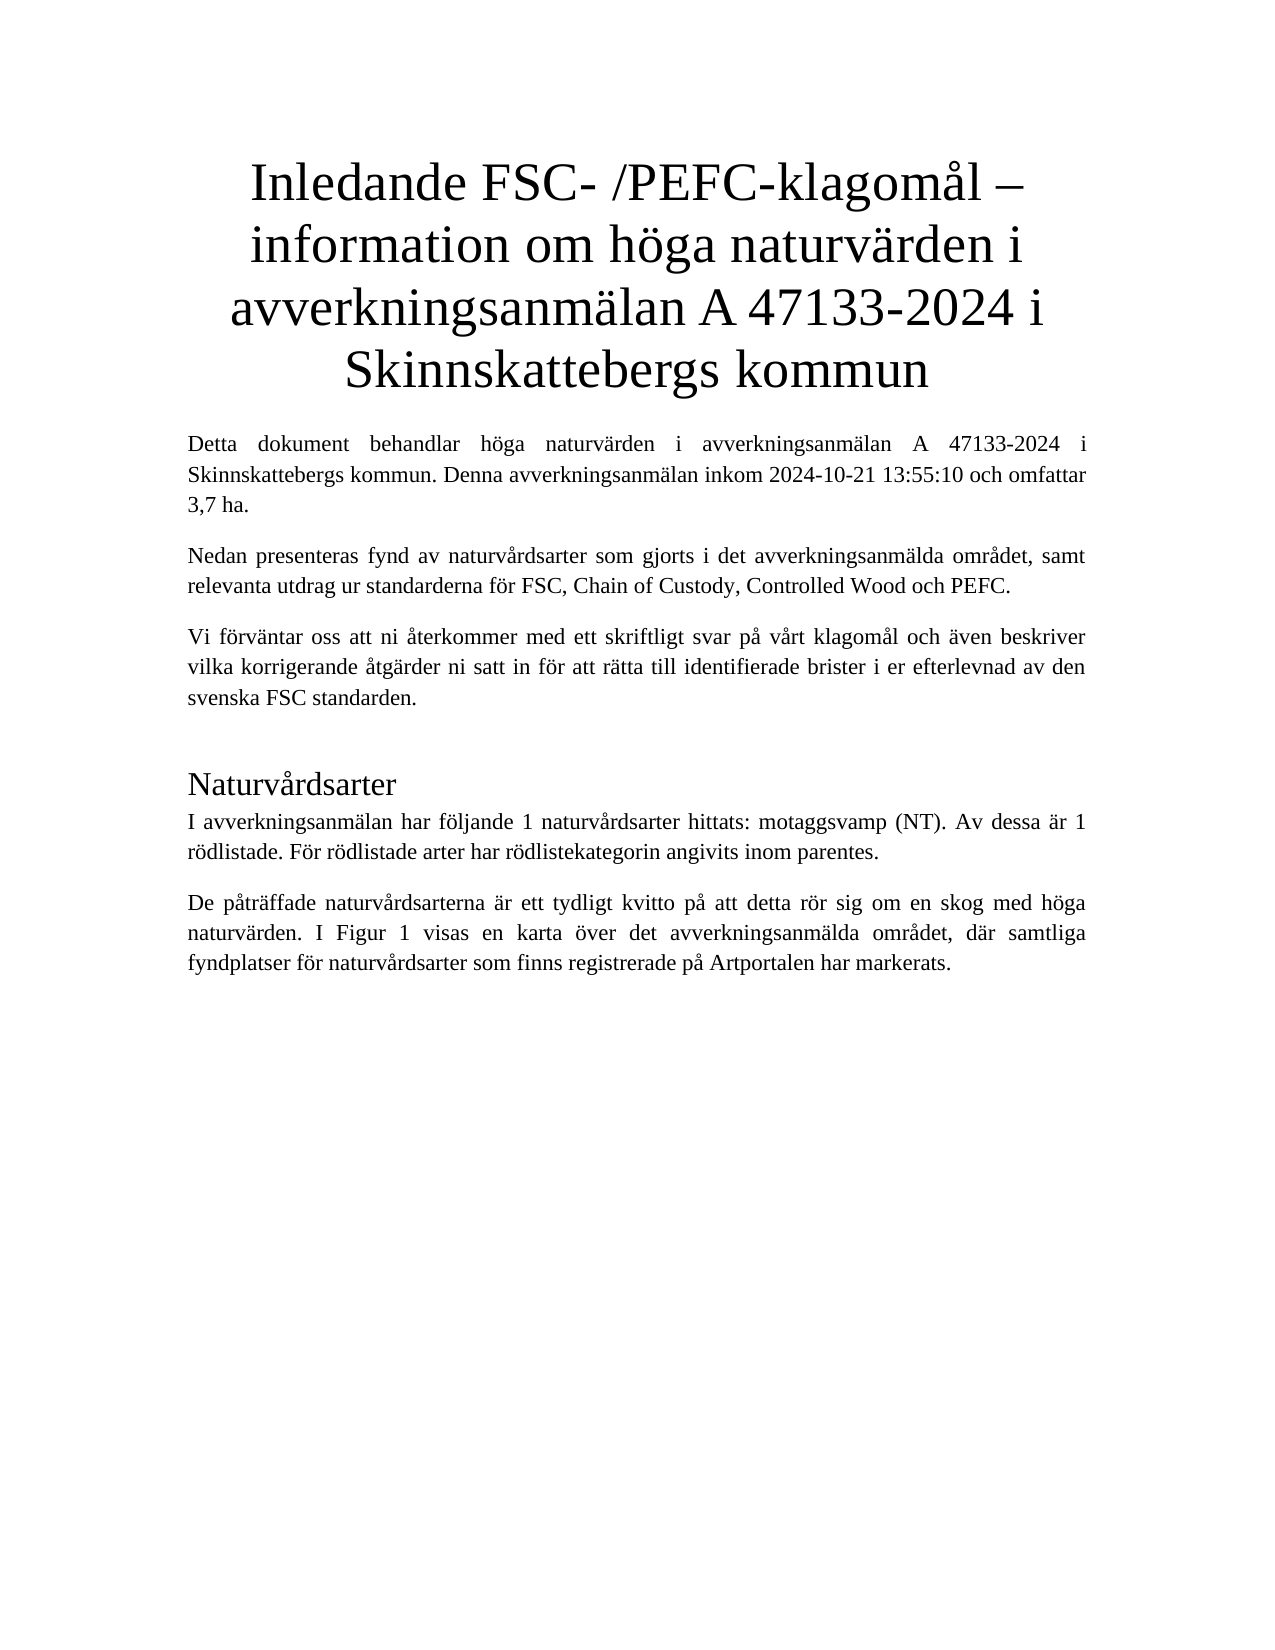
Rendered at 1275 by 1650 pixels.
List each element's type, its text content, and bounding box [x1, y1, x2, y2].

text Nedan presenteras fynd av naturvårdsarter som gjorts i det avverkningsanmälda området, samt relevanta utdrag ur standarderna för FSC, Chain of Custody, Controlled Wood och PEFC. [187, 542, 1087, 598]
title Inledande FSC- /PEFC-klagomål – information om höga naturvärden i avverkningsanmälan A 47133-2024 i Skinnskattebergs kommun [187, 150, 1087, 399]
text Vi förväntar oss att ni återkommer med ett skriftligt svar på vårt klagomål och även beskriver vilka korrigerande åtgärder ni satt in för att rätta till identifierade brister i er efterlevnad av den svenska FSC standarden. [187, 623, 1087, 710]
text Detta dokument behandlar höga naturvärden i avverkningsanmälan A 47133-2024 i Skinnskattebergs kommun. Denna avverkningsanmälan inkom 2024-10-21 13:55:10 och omfattar 3,7 ha. [187, 430, 1087, 517]
subtitle Naturvårdsarter [187, 764, 1087, 802]
text De påträffade naturvårdsarterna är ett tydligt kvitto på att detta rör sig om en skog med höga naturvärden. I Figur 1 visas en karta över det avverkningsanmälda området, där samtliga fyndplatser för naturvårdsarter som finns registrerade på Artportalen har markerats. [187, 889, 1087, 976]
text I avverkningsanmälan har följande 1 naturvårdsarter hittats: motaggsvamp (NT). Av dessa är 1 rödlistade. För rödlistade arter har rödlistekategorin angivits inom parentes. [187, 808, 1087, 864]
